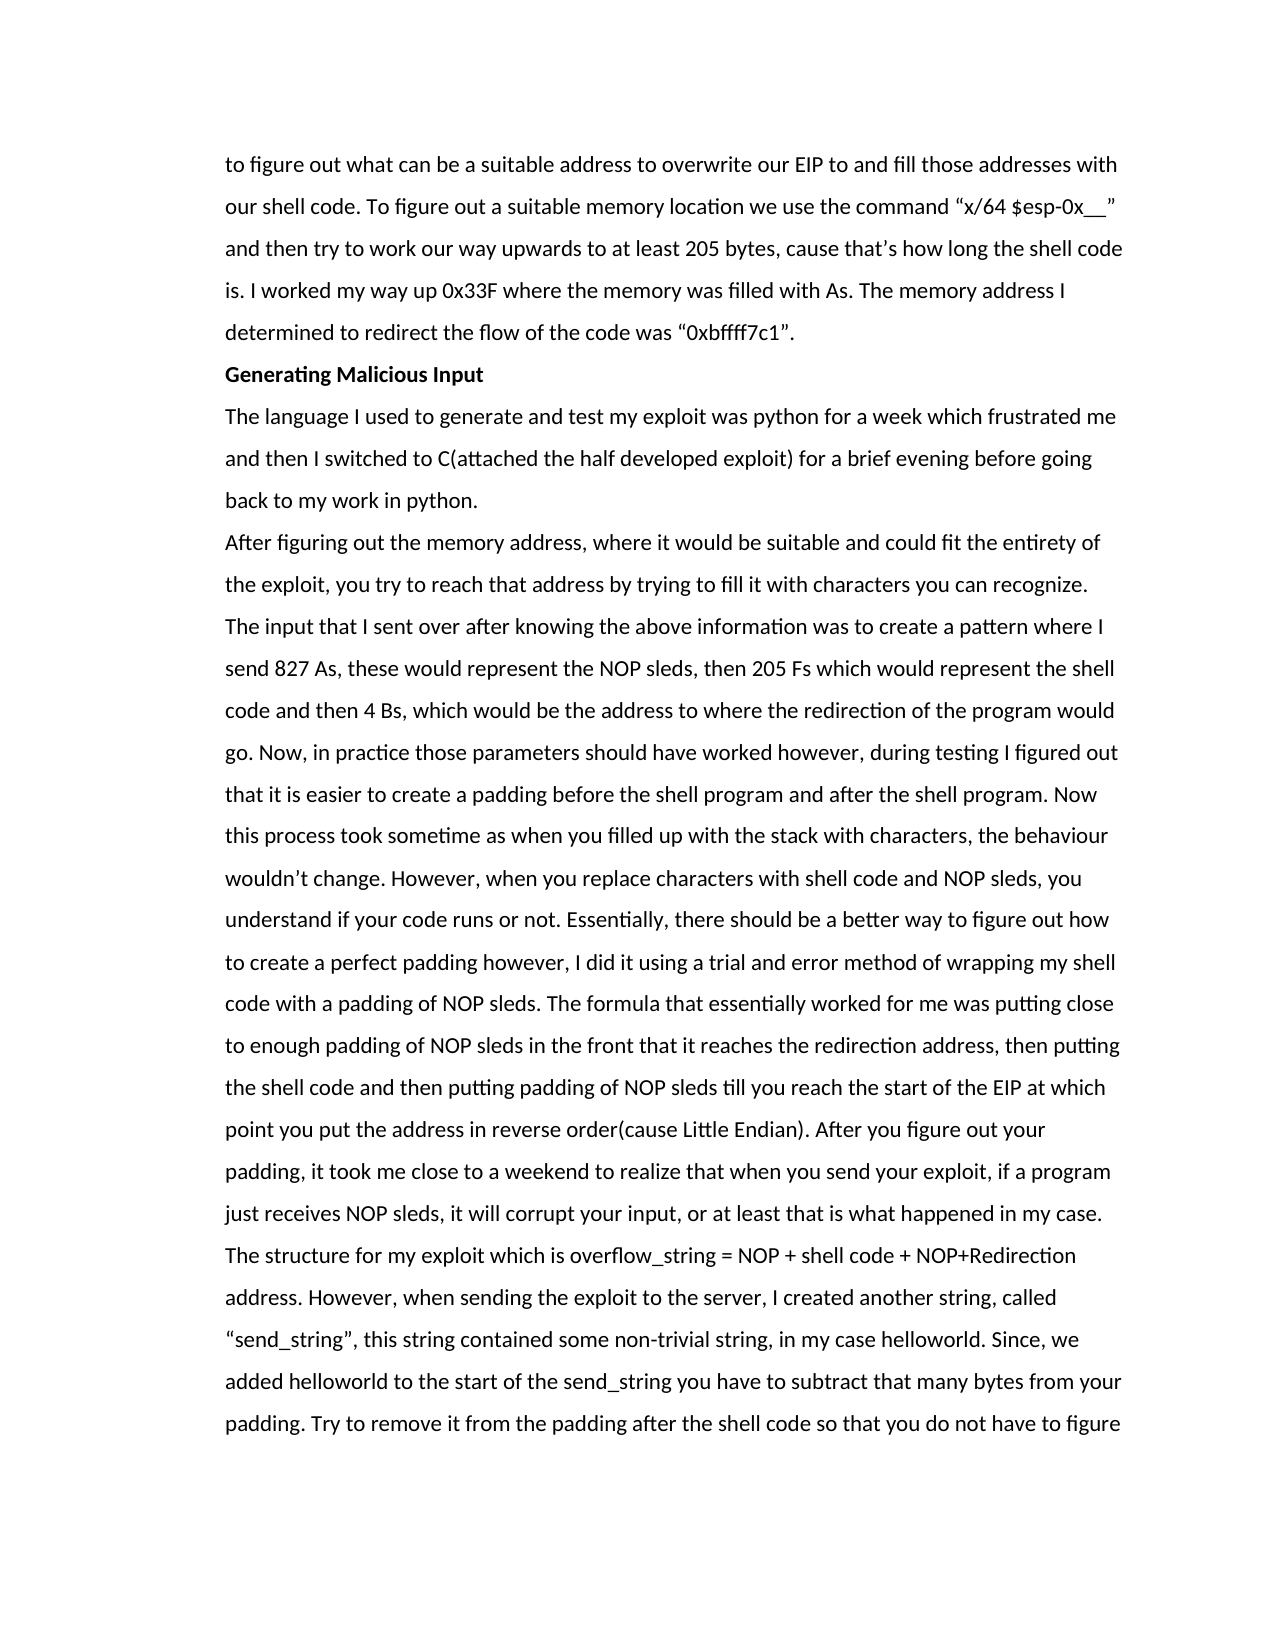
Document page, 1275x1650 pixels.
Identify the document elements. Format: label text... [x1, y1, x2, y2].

text The language I used to generate and test my exploit was python for a week which frustrated me and then I switched to C(attached the half developed exploit) for a brief evening before going back to my work in python. [225, 402, 1125, 514]
text Generating Malicious Input [225, 360, 1125, 388]
